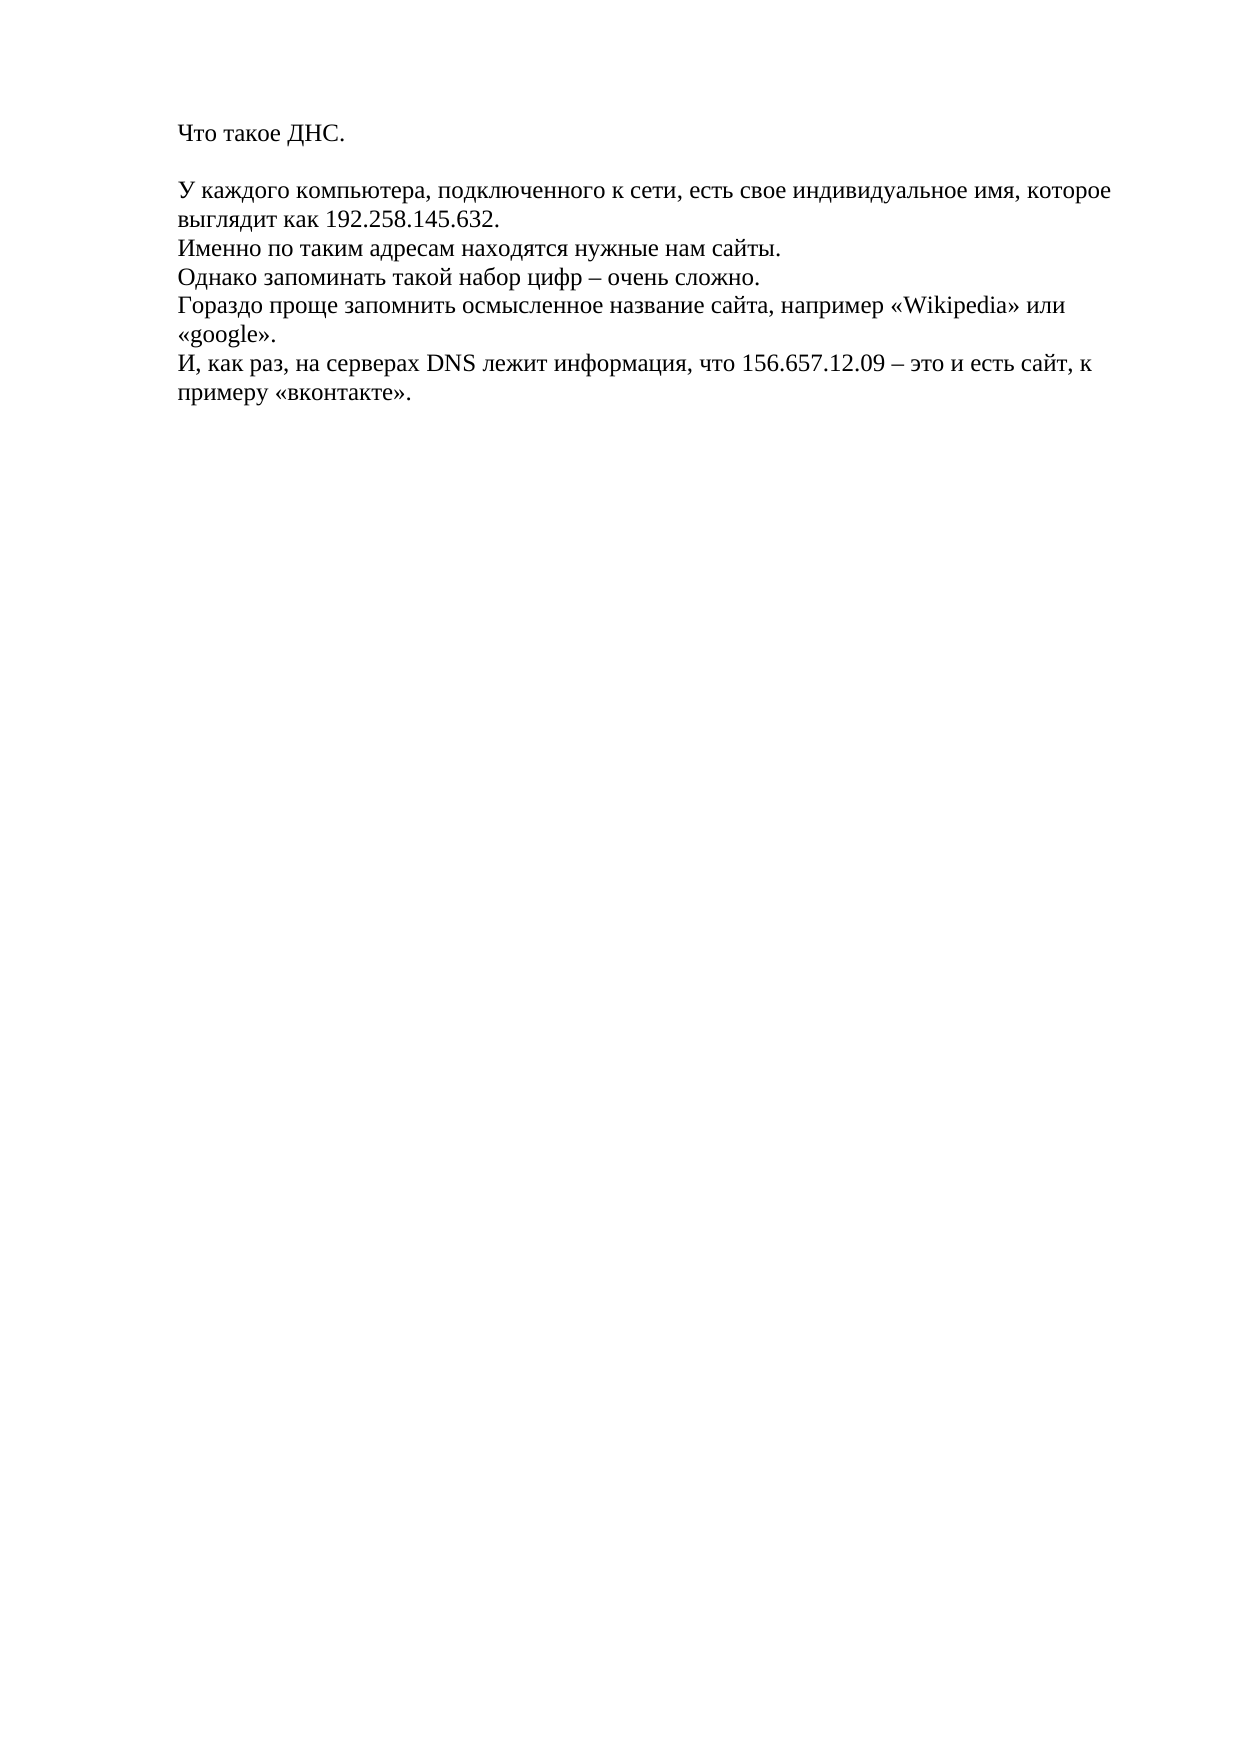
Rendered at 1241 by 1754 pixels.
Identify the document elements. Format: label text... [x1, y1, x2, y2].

text И, как раз, на серверах DNS лежит информация, что 156.657.12.09 – это и есть сайт, к примеру «вконтакте». [177, 348, 1152, 406]
text Именно по таким адресам находятся нужные нам сайты. [177, 233, 1152, 262]
text Что такое ДНС. [177, 118, 1152, 147]
text Гораздо проще запомнить осмысленное название сайта, например «Wikipedia» или «google». [177, 291, 1152, 348]
text У каждого компьютера, подключенного к сети, есть свое индивидуальное имя, которое выглядит как 192.258.145.632. [177, 176, 1152, 233]
text Однако запоминать такой набор цифр – очень сложно. [177, 262, 1152, 291]
